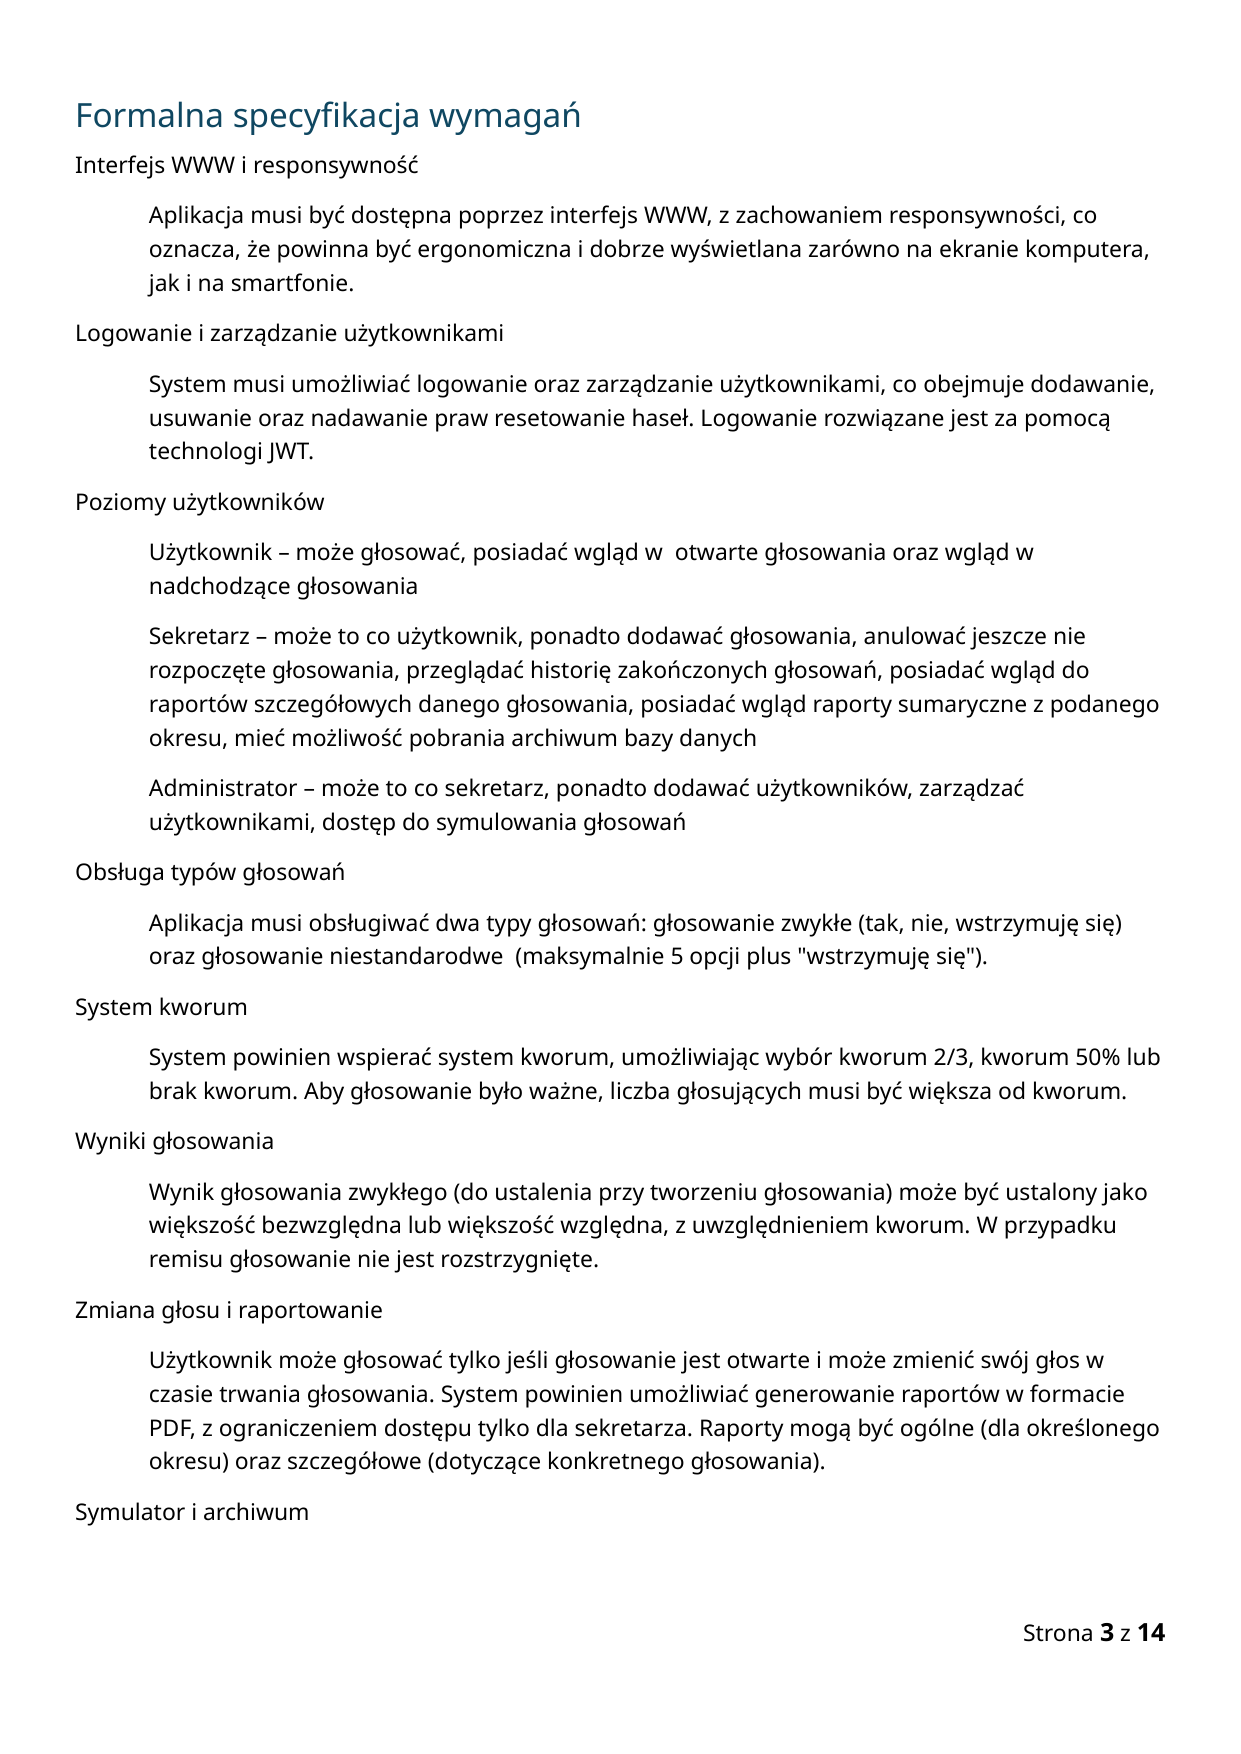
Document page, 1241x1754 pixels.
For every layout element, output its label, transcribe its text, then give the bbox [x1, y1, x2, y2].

text Użytkownik – może głosować, posiadać wgląd w otwarte głosowania oraz wgląd w nadchodzące głosowania [149, 536, 1165, 601]
subtitle Formalna specyfikacja wymagań [75, 92, 1165, 137]
text Użytkownik może głosować tylko jeśli głosowanie jest otwarte i może zmienić swój głos w czasie trwania głosowania. System powinien umożliwiać generowanie raportów w formacie PDF, z ograniczeniem dostępu tylko dla sekretarza. Raporty mogą być ogólne (dla określonego okresu) oraz szczegółowe (dotyczące konkretnego głosowania). [149, 1344, 1165, 1476]
text Interfejs WWW i responsywność [75, 149, 1165, 180]
text Administrator – może to co sekretarz, ponadto dodawać użytkowników, zarządzać użytkownikami, dostęp do symulowania głosowań [149, 772, 1165, 837]
text System powinien wspierać system kworum, umożliwiając wybór kworum 2/3, kworum 50% lub brak kworum. Aby głosowanie było ważne, liczba głosujących musi być większa od kworum. [149, 1041, 1165, 1106]
text Aplikacja musi być dostępna poprzez interfejs WWW, z zachowaniem responsywności, co oznacza, że powinna być ergonomiczna i dobrze wyświetlana zarówno na ekranie komputera, jak i na smartfonie. [149, 199, 1165, 298]
text Symulator i archiwum [75, 1496, 1165, 1527]
text Aplikacja musi obsługiwać dwa typy głosowań: głosowanie zwykłe (tak, nie, wstrzymuję się) oraz głosowanie niestandarodwe (maksymalnie 5 opcji plus "wstrzymuję się"). [149, 906, 1165, 971]
text Wynik głosowania zwykłego (do ustalenia przy tworzeniu głosowania) może być ustalony jako większość bezwzględna lub większość względna, z uwzględnieniem kworum. W przypadku remisu głosowanie nie jest rozstrzygnięte. [149, 1176, 1165, 1274]
text Poziomy użytkowników [75, 486, 1165, 517]
text Logowanie i zarządzanie użytkownikami [75, 317, 1165, 348]
text Obsługa typów głosowań [75, 856, 1165, 887]
text Zmiana głosu i raportowanie [75, 1293, 1165, 1325]
text Sekretarz – może to co użytkownik, ponadto dodawać głosowania, anulować jeszcze nie rozpoczęte głosowania, przeglądać historię zakończonych głosowań, posiadać wgląd do raportów szczegółowych danego głosowania, posiadać wgląd raporty sumaryczne z podanego okresu, mieć możliwość pobrania archiwum bazy danych [149, 620, 1165, 753]
text System kworum [75, 991, 1165, 1022]
text System musi umożliwiać logowanie oraz zarządzanie użytkownikami, co obejmuje dodawanie, usuwanie oraz nadawanie praw resetowanie haseł. Logowanie rozwiązane jest za pomocą technologi JWT. [149, 368, 1165, 466]
text Wyniki głosowania [75, 1125, 1165, 1156]
